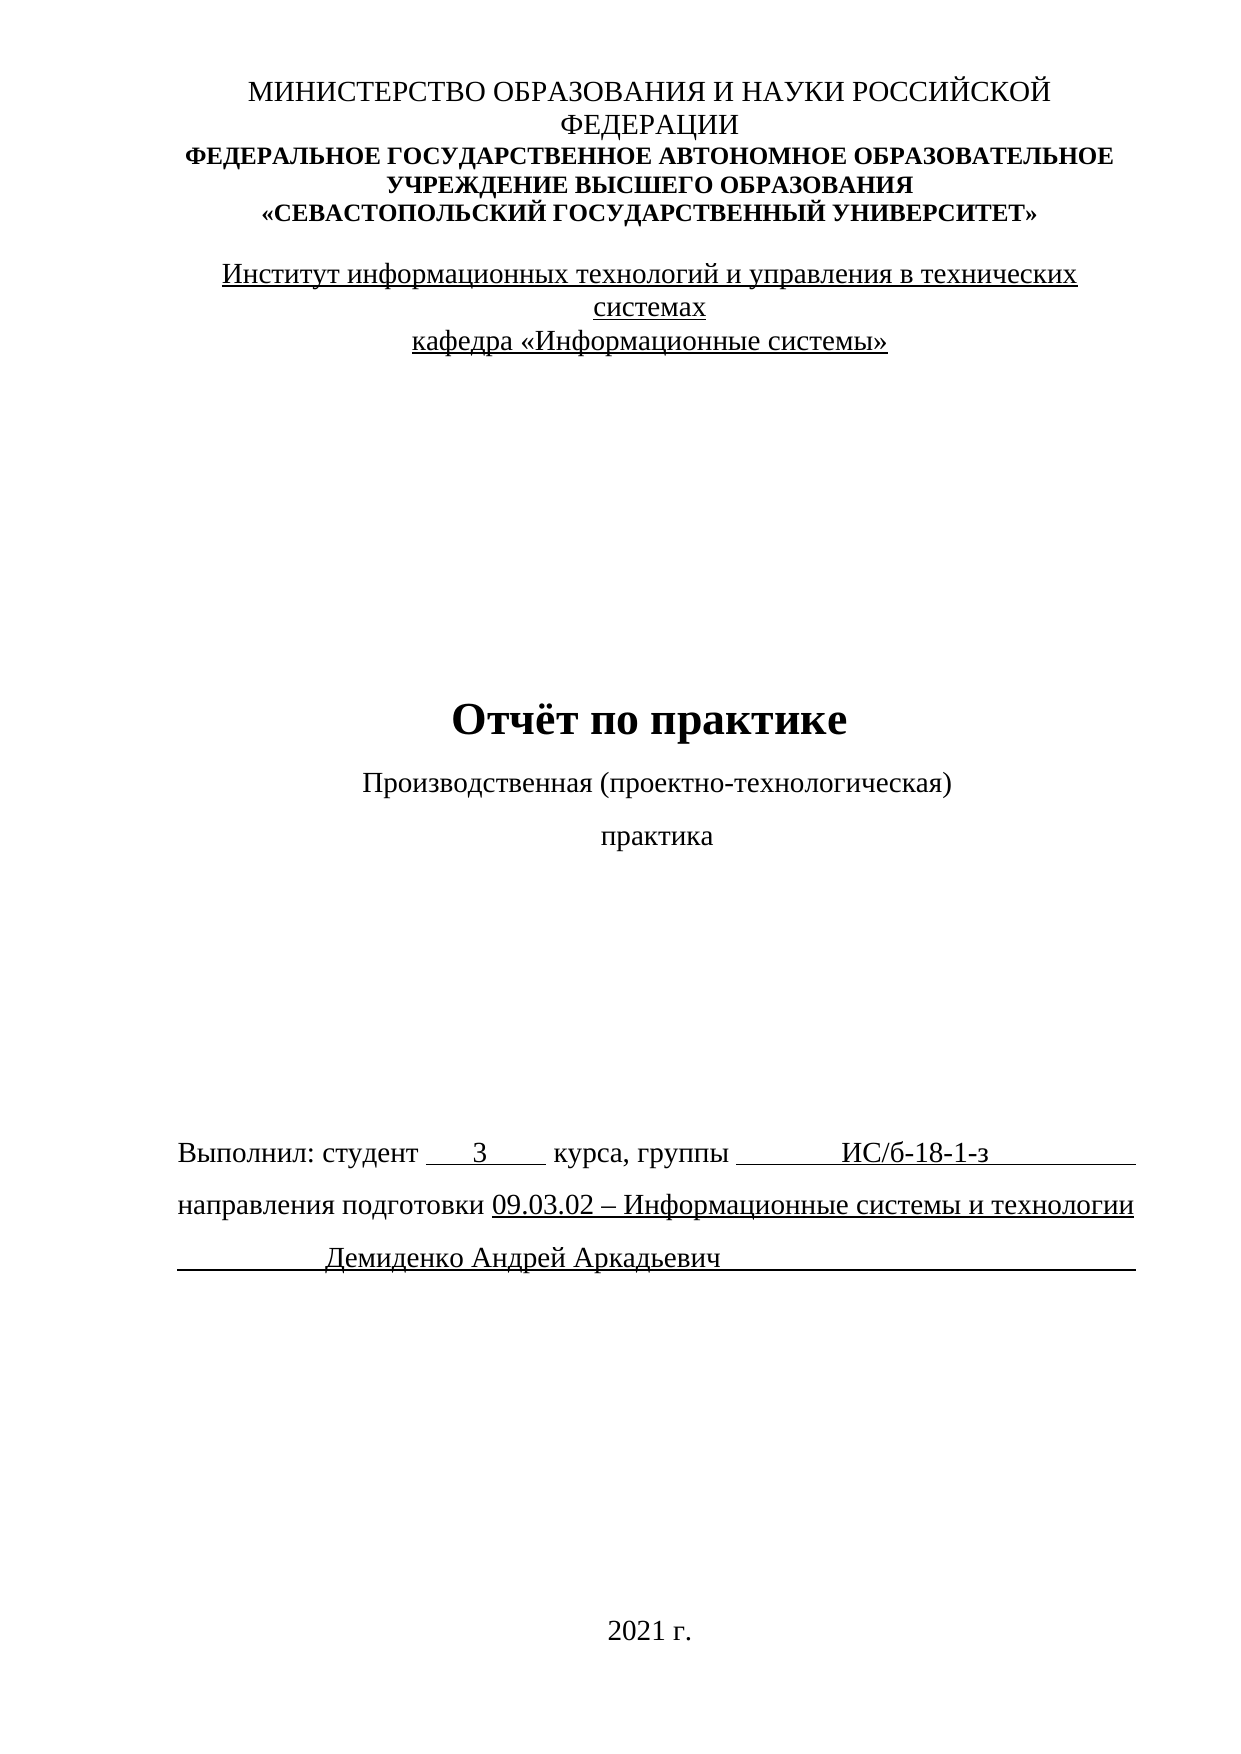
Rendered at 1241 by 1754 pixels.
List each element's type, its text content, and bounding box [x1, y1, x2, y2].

text направления подготовки 09.03.02 – Информационные системы и технологии [177, 1187, 1137, 1221]
text Отчёт по практике [177, 691, 1122, 744]
text Производственная (проектно-технологическая) [177, 765, 1137, 798]
text Выполнил: студент 3 курса, группы ИС/б-18-1-з [177, 1135, 1137, 1168]
text практика [177, 818, 1137, 851]
text Демиденко Андрей Аркадьевич [177, 1240, 1137, 1274]
